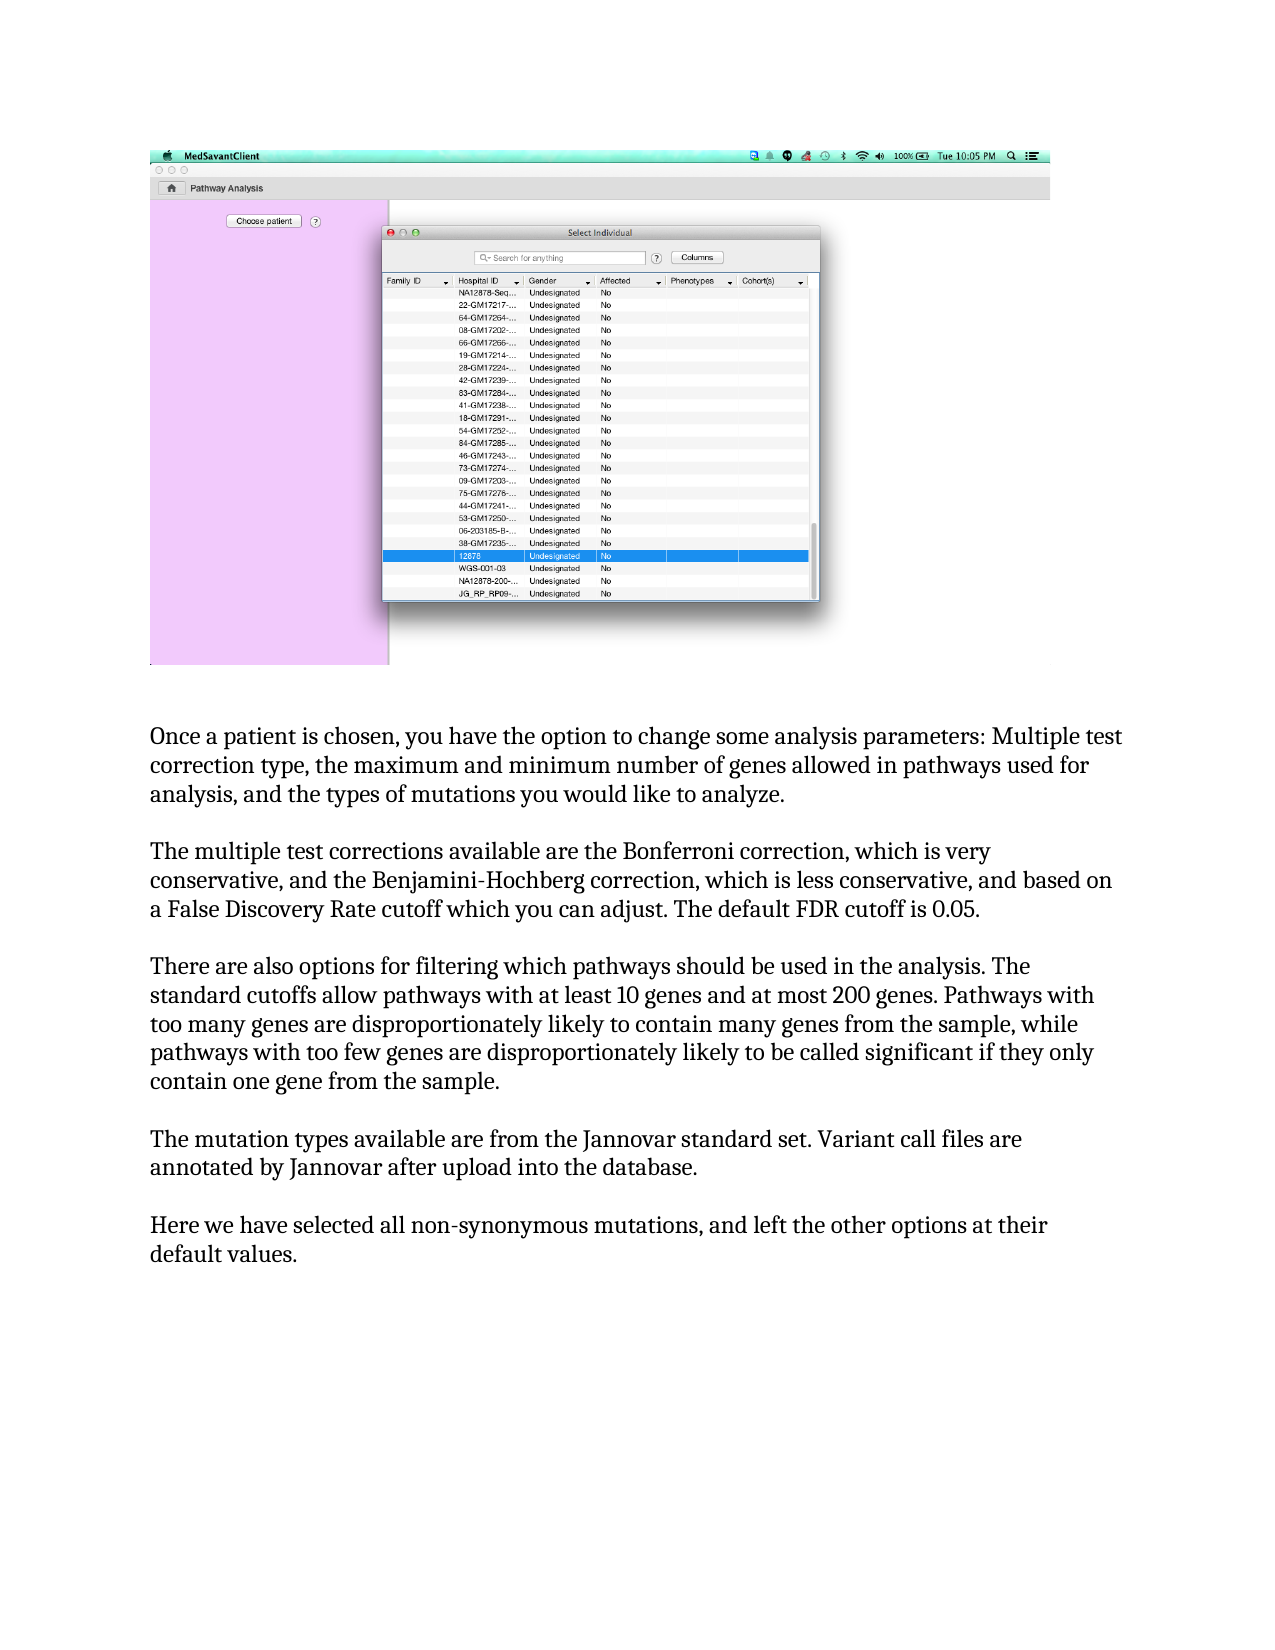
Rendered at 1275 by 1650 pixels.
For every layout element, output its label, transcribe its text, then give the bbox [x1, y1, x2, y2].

text Once a patient is chosen, you have the option to change some analysis parameters: Multiple test correction type, the maximum and minimum number of genes allowed in pathways used for analysis, and the types of mutations you would like to analyze. [150, 722, 1125, 808]
text The mutation types available are from the Jannovar standard set. Variant call files are annotated by Jannovar after upload into the database. [150, 1124, 1125, 1182]
text There are also options for filtering which pathways should be used in the analysis. The standard cutoffs allow pathways with at least 10 genes and at most 200 genes. Pathways with too many genes are disproportionately likely to contain many genes from the sample, while pathways with too few genes are disproportionately likely to be called significant if they only contain one gene from the sample. [150, 952, 1125, 1096]
picture [150, 150, 1050, 665]
text Here we have selected all non-synonymous mutations, and left the other options at their default values. [150, 1211, 1125, 1268]
text The multiple test corrections available are the Bonferroni correction, which is very conservative, and the Benjamini-Hochberg correction, which is less conservative, and based on a False Discovery Rate cutoff which you can adjust. The default FDR cutoff is 0.05. [150, 837, 1125, 923]
